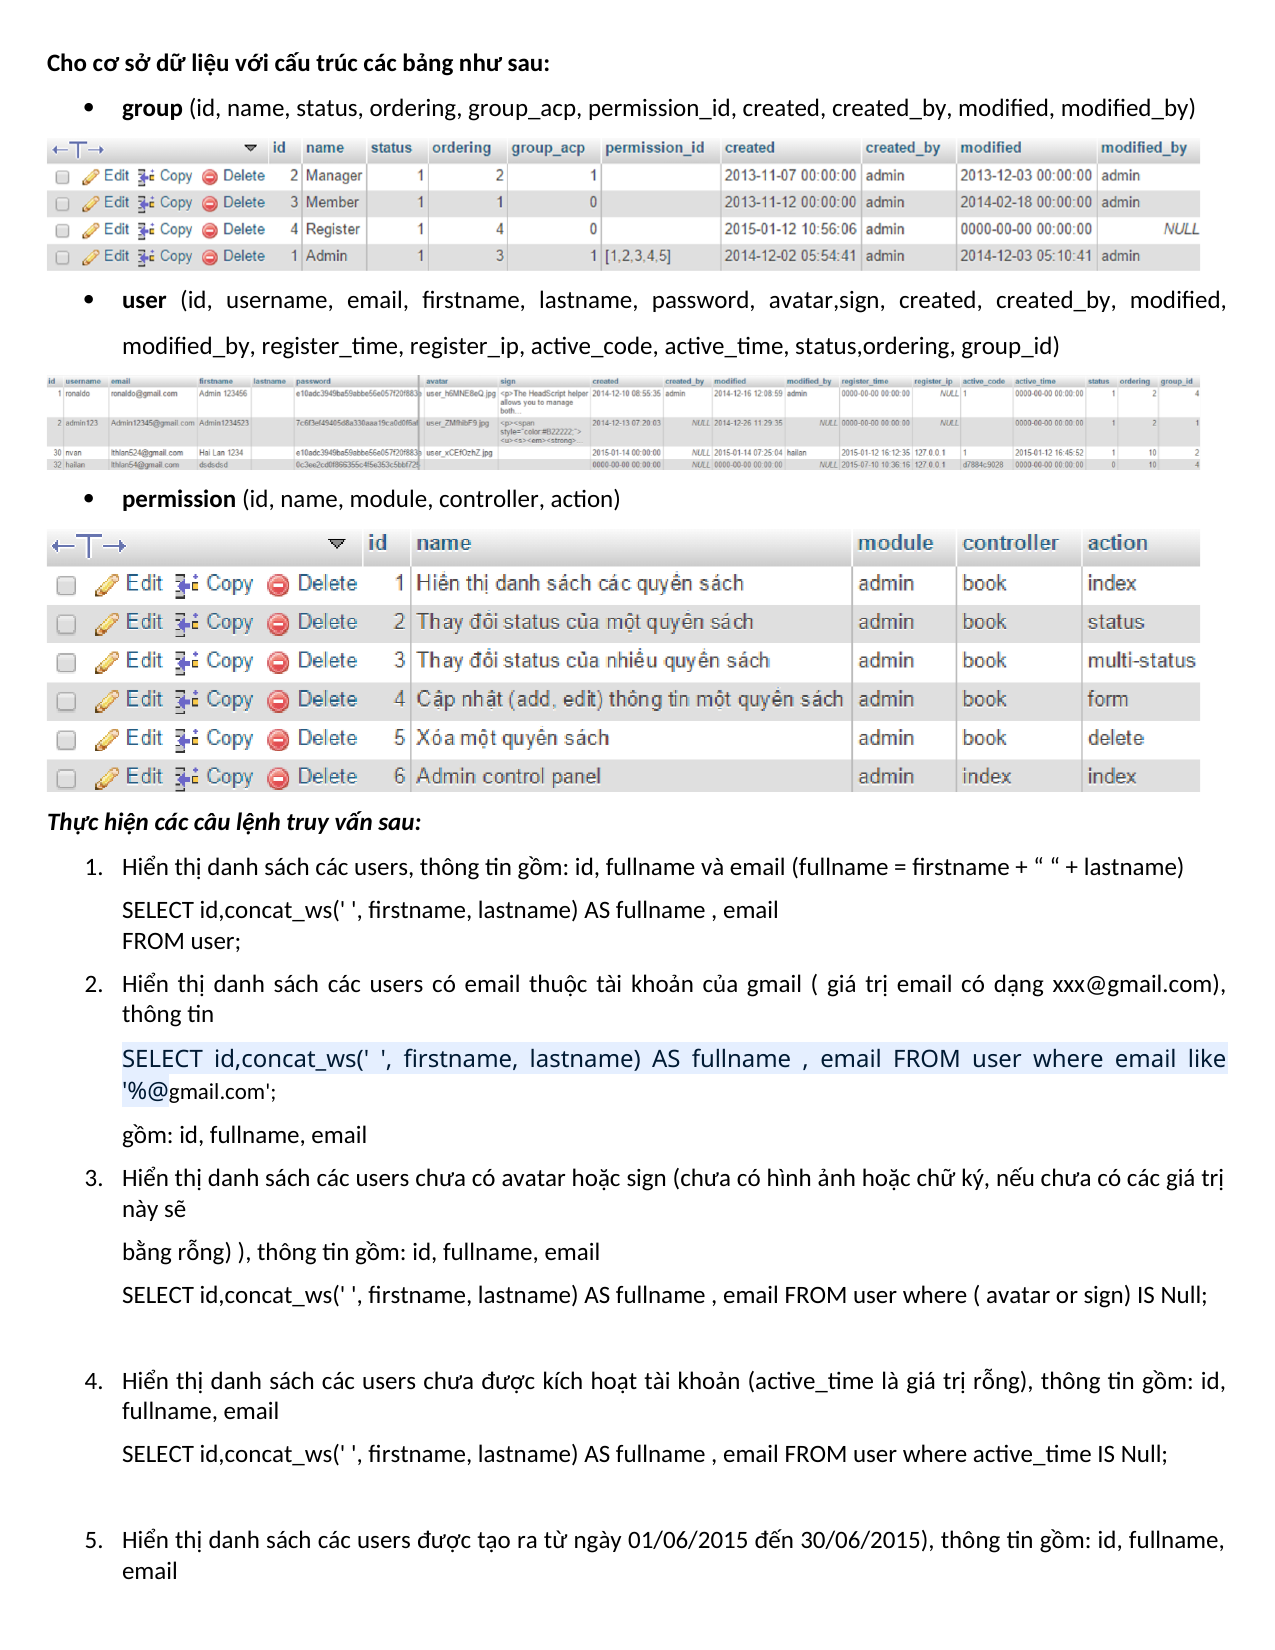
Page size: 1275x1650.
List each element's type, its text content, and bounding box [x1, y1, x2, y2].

text Cho cơ sở dữ liệu với cấu trúc các bảng như sau: [47, 47, 1228, 77]
list group (id, name, status, ordering, group_acp, permission_id, created, created_by, modified, modified_by) [84, 93, 1228, 123]
text Thực hiện các câu lệnh truy vấn sau: [47, 806, 1228, 836]
list Hiển thị danh sách các users, thông tin gồm: id, fullname và email (fullname = firstname + “ “ + lastname) [84, 851, 1228, 882]
list FROM user; [122, 925, 1228, 956]
list Hiển thị danh sách các users có email thuộc tài khoản của gmail ( giá trị email có dạng xxx@gmail.com), thông tin [84, 968, 1228, 1029]
list Hiển thị danh sách các users chưa có avatar hoặc sign (chưa có hình ảnh hoặc chữ ký, nếu chưa có các giá trị này sẽ [84, 1162, 1228, 1223]
picture [46, 375, 1200, 470]
list gồm: id, fullname, email [122, 1119, 1228, 1150]
list SELECT id,concat_ws(' ', firstname, lastname) AS fullname , email FROM user where active_time IS Null; [122, 1438, 1228, 1469]
list permission (id, name, module, controller, action) [84, 483, 1228, 514]
list Hiển thị danh sách các users được tạo ra từ ngày 01/06/2015 đến 30/06/2015), thông tin gồm: id, fullname, email [84, 1524, 1228, 1586]
list Hiển thị danh sách các users chưa được kích hoạt tài khoản (active_time là giá trị rỗng), thông tin gồm: id, fullname, email [84, 1365, 1228, 1426]
list bằng rỗng) ), thông tin gồm: id, fullname, email [122, 1236, 1228, 1266]
list SELECT id,concat_ws(' ', firstname, lastname) AS fullname , email FROM user where ( avatar or sign) IS Null; [122, 1279, 1228, 1309]
list SELECT id,concat_ws(' ', firstname, lastname) AS fullname , email [122, 894, 1228, 925]
list user (id, username, email, firstname, lastname, password, avatar,sign, created, created_by, modified, modified_by, register_time, register_ip, active_code, active_time, status,ordering, group_id) [84, 284, 1228, 361]
picture [46, 529, 1200, 792]
picture [46, 138, 1200, 271]
list SELECT id,concat_ws(' ', firstname, lastname) AS fullname , email FROM user where email like '%@gmail.com'; [169, 1074, 1228, 1107]
